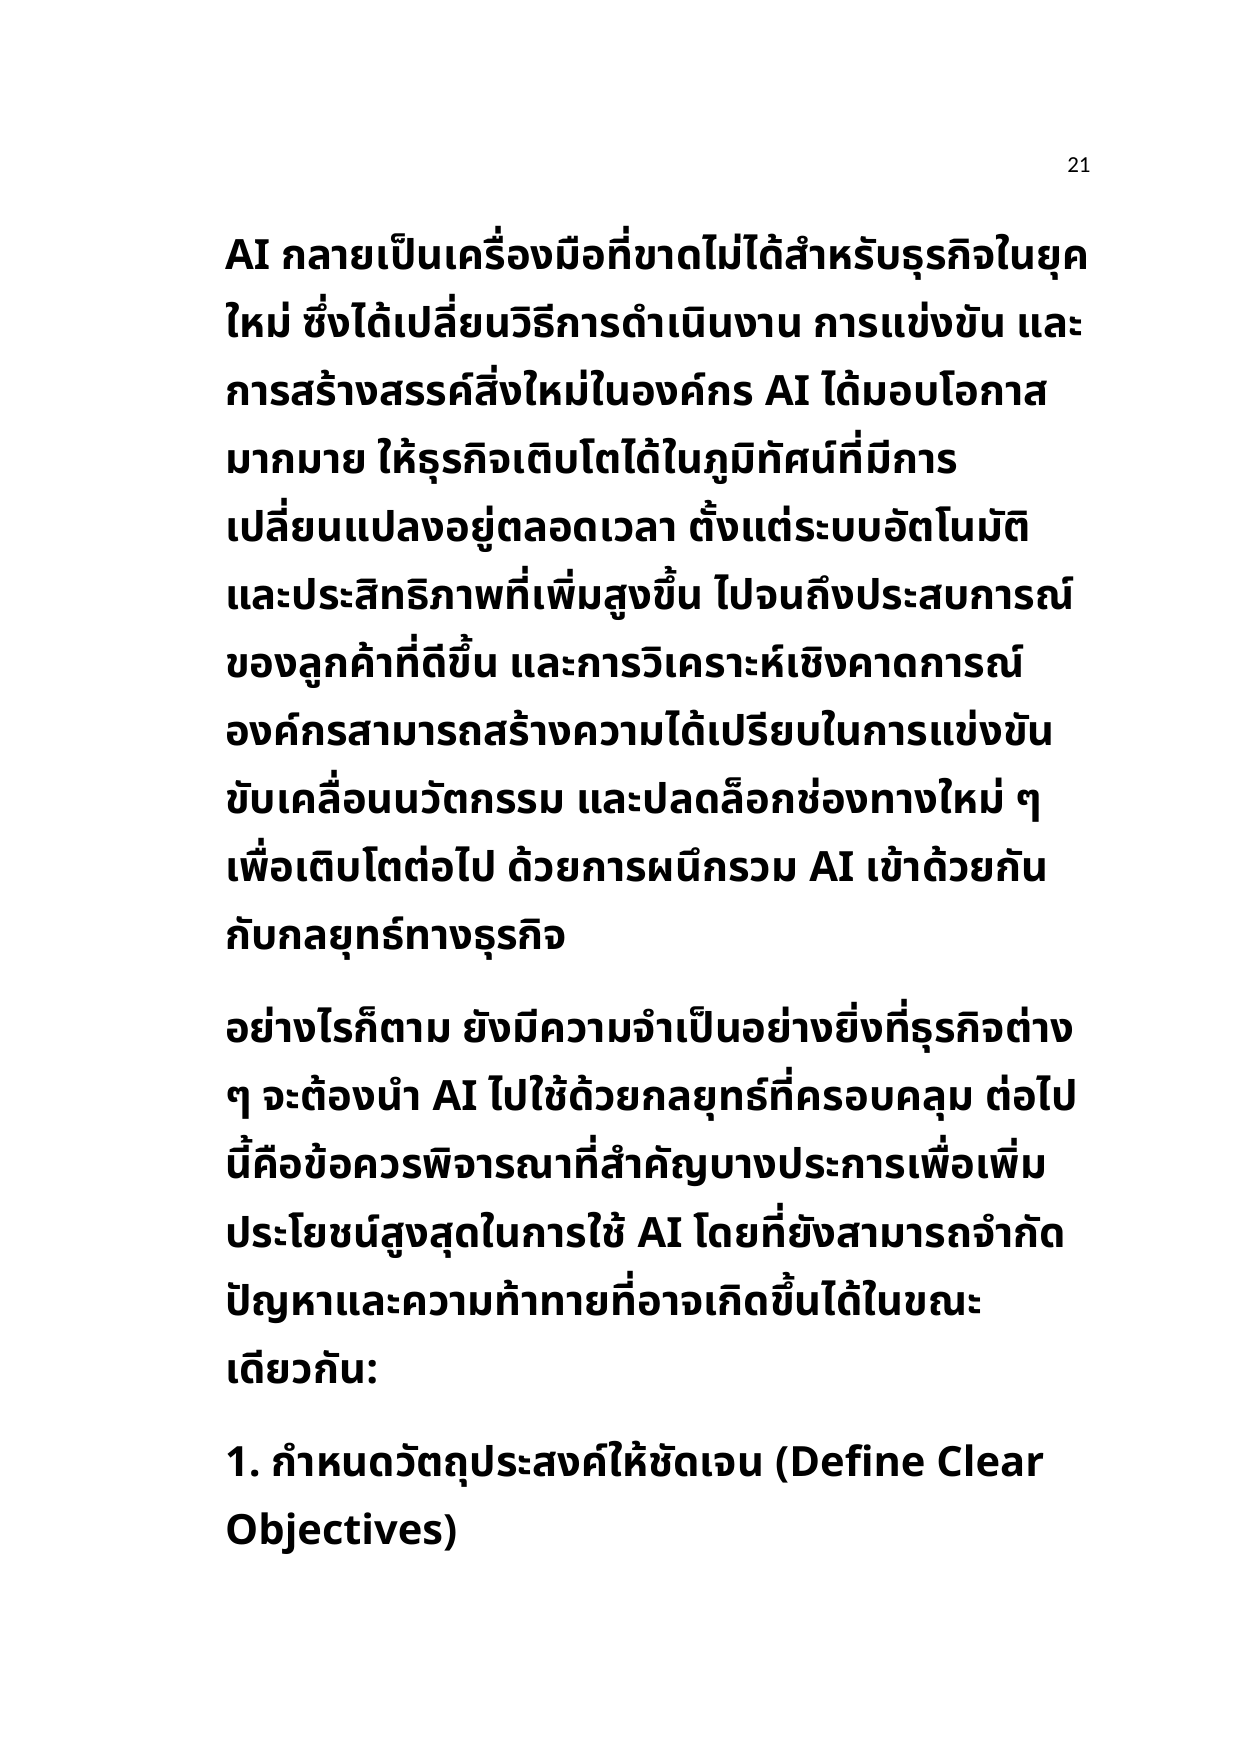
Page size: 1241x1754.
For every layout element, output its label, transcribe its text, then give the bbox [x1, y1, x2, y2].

subtitle 1. กำหนดวัตถุประสงค์ให้ชัดเจน (Define Clear Objectives) [225, 1432, 1090, 1557]
subtitle อย่างไรก็ตาม ยังมีความจำเป็นอย่างยิ่งที่ธุรกิจต่าง ๆ จะต้องนำ AI ไปใช้ด้วยกลยุทธ์ที่ครอบคลุม ต่อไปนี้คือข้อควรพิจารณาที่สำคัญบางประการเพื่อเพิ่มประโยชน์สูงสุดในการใช้ AI โดยที่ยังสามารถจำกัดปัญหาและความท้าทายที่อาจเกิดขึ้นได้ในขณะเดียวกัน: [225, 998, 1090, 1402]
subtitle AI กลายเป็นเครื่องมือที่ขาดไม่ได้สำหรับธุรกิจในยุคใหม่ ซึ่งได้เปลี่ยนวิธีการดำเนินงาน การแข่งขัน และการสร้างสรรค์สิ่งใหม่ในองค์กร AI ได้มอบโอกาสมากมาย ให้ธุรกิจเติบโตได้ในภูมิทัศน์ที่มีการเปลี่ยนแปลงอยู่ตลอดเวลา ตั้งแต่ระบบอัตโนมัติและประสิทธิภาพที่เพิ่มสูงขึ้น ไปจนถึงประสบการณ์ของลูกค้าที่ดีขึ้น และการวิเคราะห์เชิงคาดการณ์ องค์กรสามารถสร้างความได้เปรียบในการแข่งขัน ขับเคลื่อนนวัตกรรม และปลดล็อกช่องทางใหม่ ๆ เพื่อเติบโตต่อไป ด้วยการผนึกรวม AI เข้าด้วยกันกับกลยุทธ์ทางธุรกิจ [225, 225, 1090, 968]
